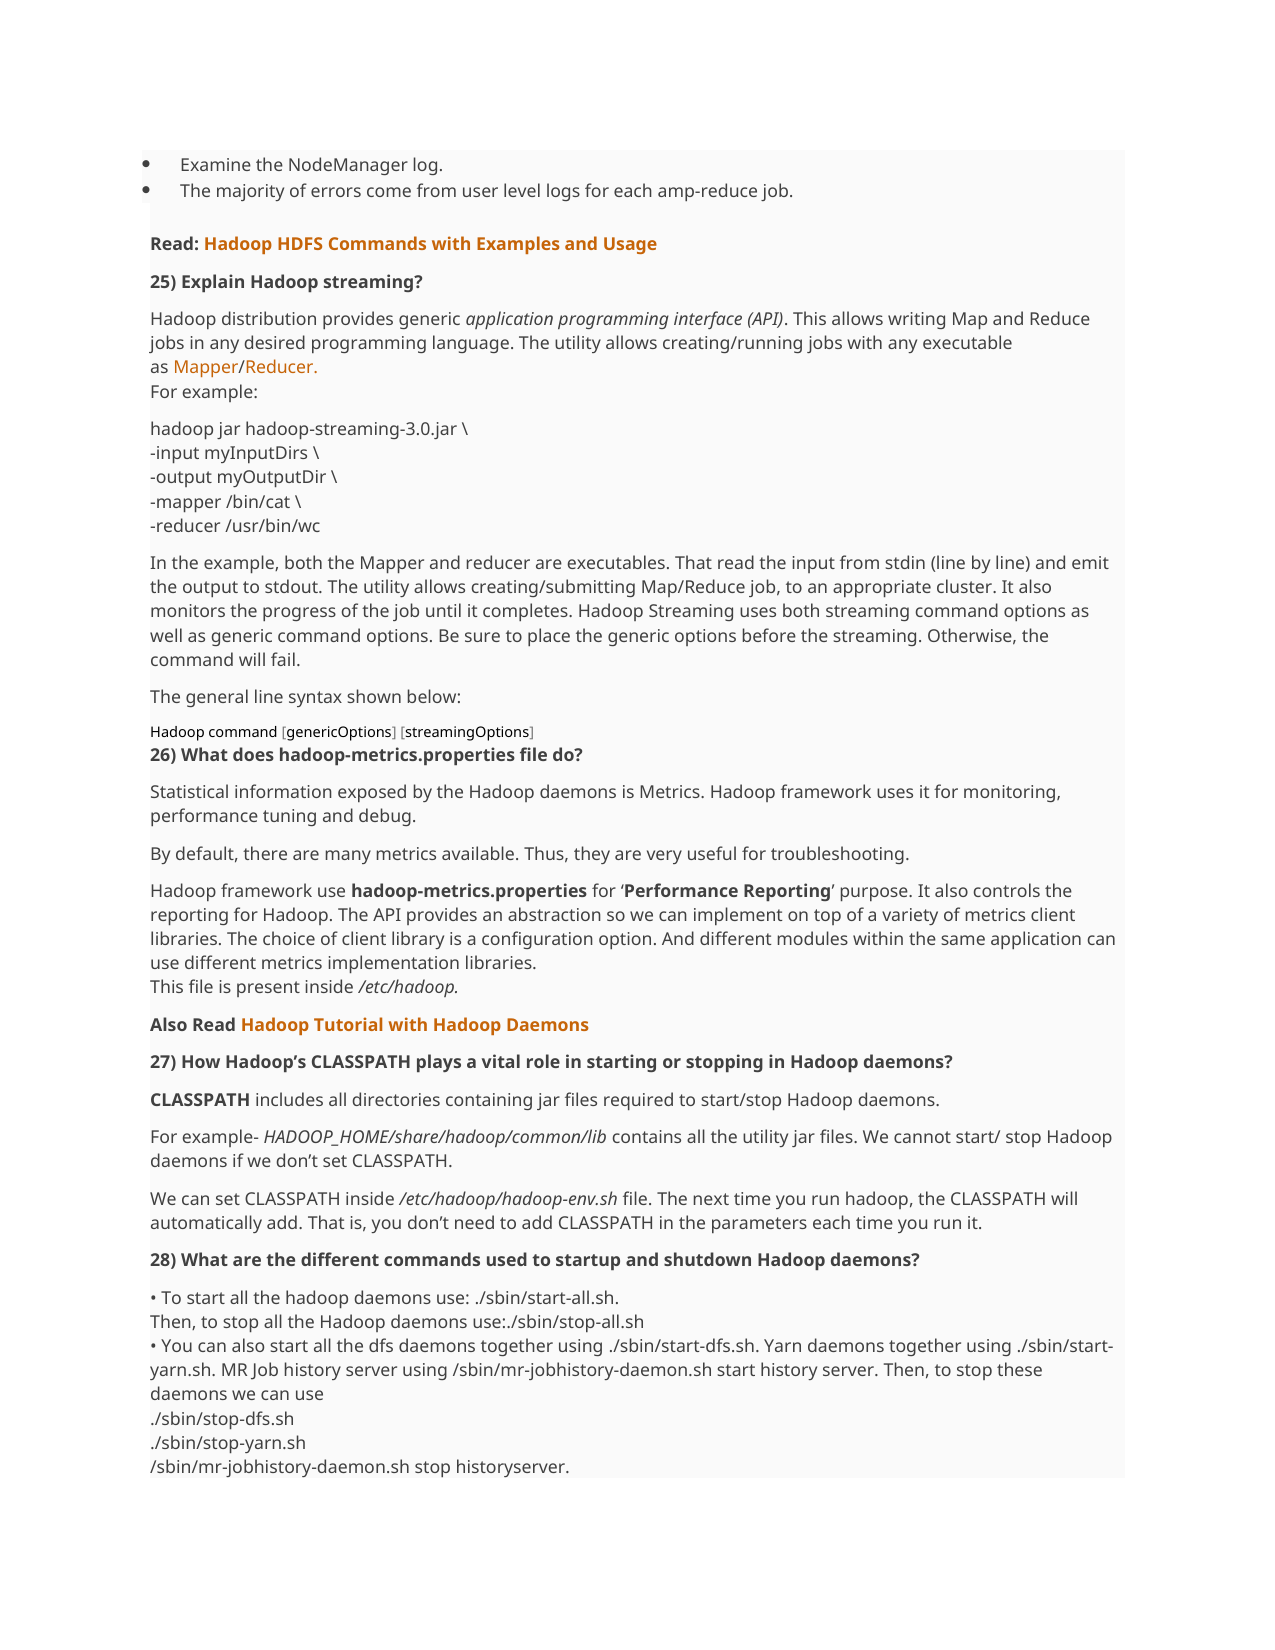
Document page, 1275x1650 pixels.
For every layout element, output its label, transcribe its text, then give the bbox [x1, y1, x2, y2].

text 27) How Hadoop’s CLASSPATH plays a vital role in starting or stopping in Hadoop daemons? [150, 1050, 1125, 1074]
text 26) What does hadoop-metrics.properties file do? [150, 742, 1125, 766]
list The majority of errors come from user level logs for each amp-reduce job. [142, 176, 1125, 203]
text CLASSPATH includes all directories containing jar files required to start/stop Hadoop daemons. [150, 1087, 1125, 1111]
text We can set CLASSPATH inside /etc/hadoop/hadoop-env.sh file. The next time you run hadoop, the CLASSPATH will automatically add. That is, you don’t need to add CLASSPATH in the parameters each time you run it. [150, 1186, 1125, 1234]
text Hadoop command [genericOptions] [streamingOptions] [150, 722, 1125, 742]
text By default, there are many metrics available. Thus, they are very useful for troubleshooting. [150, 841, 1125, 865]
text Hadoop framework use hadoop-metrics.properties for ‘Performance Reporting’ purpose. It also controls the reporting for Hadoop. The API provides an abstraction so we can implement on top of a variety of metrics client libraries. The choice of client library is a configuration option. And different modules within the same application can use different metrics implementation libraries. This file is present inside /etc/hadoop. [150, 878, 1125, 999]
text Statistical information exposed by the Hadoop daemons is Metrics. Hadoop framework uses it for monitoring, performance tuning and debug. [150, 779, 1125, 828]
text Read: Hadoop HDFS Commands with Examples and Usage [150, 232, 1125, 256]
text For example- HADOOP_HOME/share/hadoop/common/lib contains all the utility jar files. We cannot start/ stop Hadoop daemons if we don’t set CLASSPATH. [150, 1124, 1125, 1173]
text Hadoop distribution provides generic application programming interface (API). This allows writing Map and Reduce jobs in any desired programming language. The utility allows creating/running jobs with any executable as Mapper/Reducer. For example: [150, 307, 1125, 403]
text Also Read Hadoop Tutorial with Hadoop Daemons [150, 1012, 1125, 1037]
text In the example, both the Mapper and reducer are executables. That read the input from stdin (line by line) and emit the output to stdout. The utility allows creating/submitting Map/Reduce job, to an appropriate cluster. It also monitors the progress of the job until it completes. Hadoop Streaming uses both streaming command options as well as generic command options. Be sure to place the generic options before the streaming. Otherwise, the command will fail. [150, 551, 1125, 671]
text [150, 1285, 1125, 1478]
list Examine the NodeManager log. [142, 150, 1125, 176]
text 25) Explain Hadoop streaming? [150, 269, 1125, 293]
text 28) What are the different commands used to startup and shutdown Hadoop daemons? [150, 1248, 1125, 1272]
text The general line syntax shown below: [150, 685, 1125, 709]
text hadoop jar hadoop-streaming-3.0.jar \ -input myInputDirs \ -output myOutputDir \ -mapper /bin/cat \ -reducer /usr/bin/wc [150, 417, 1125, 537]
